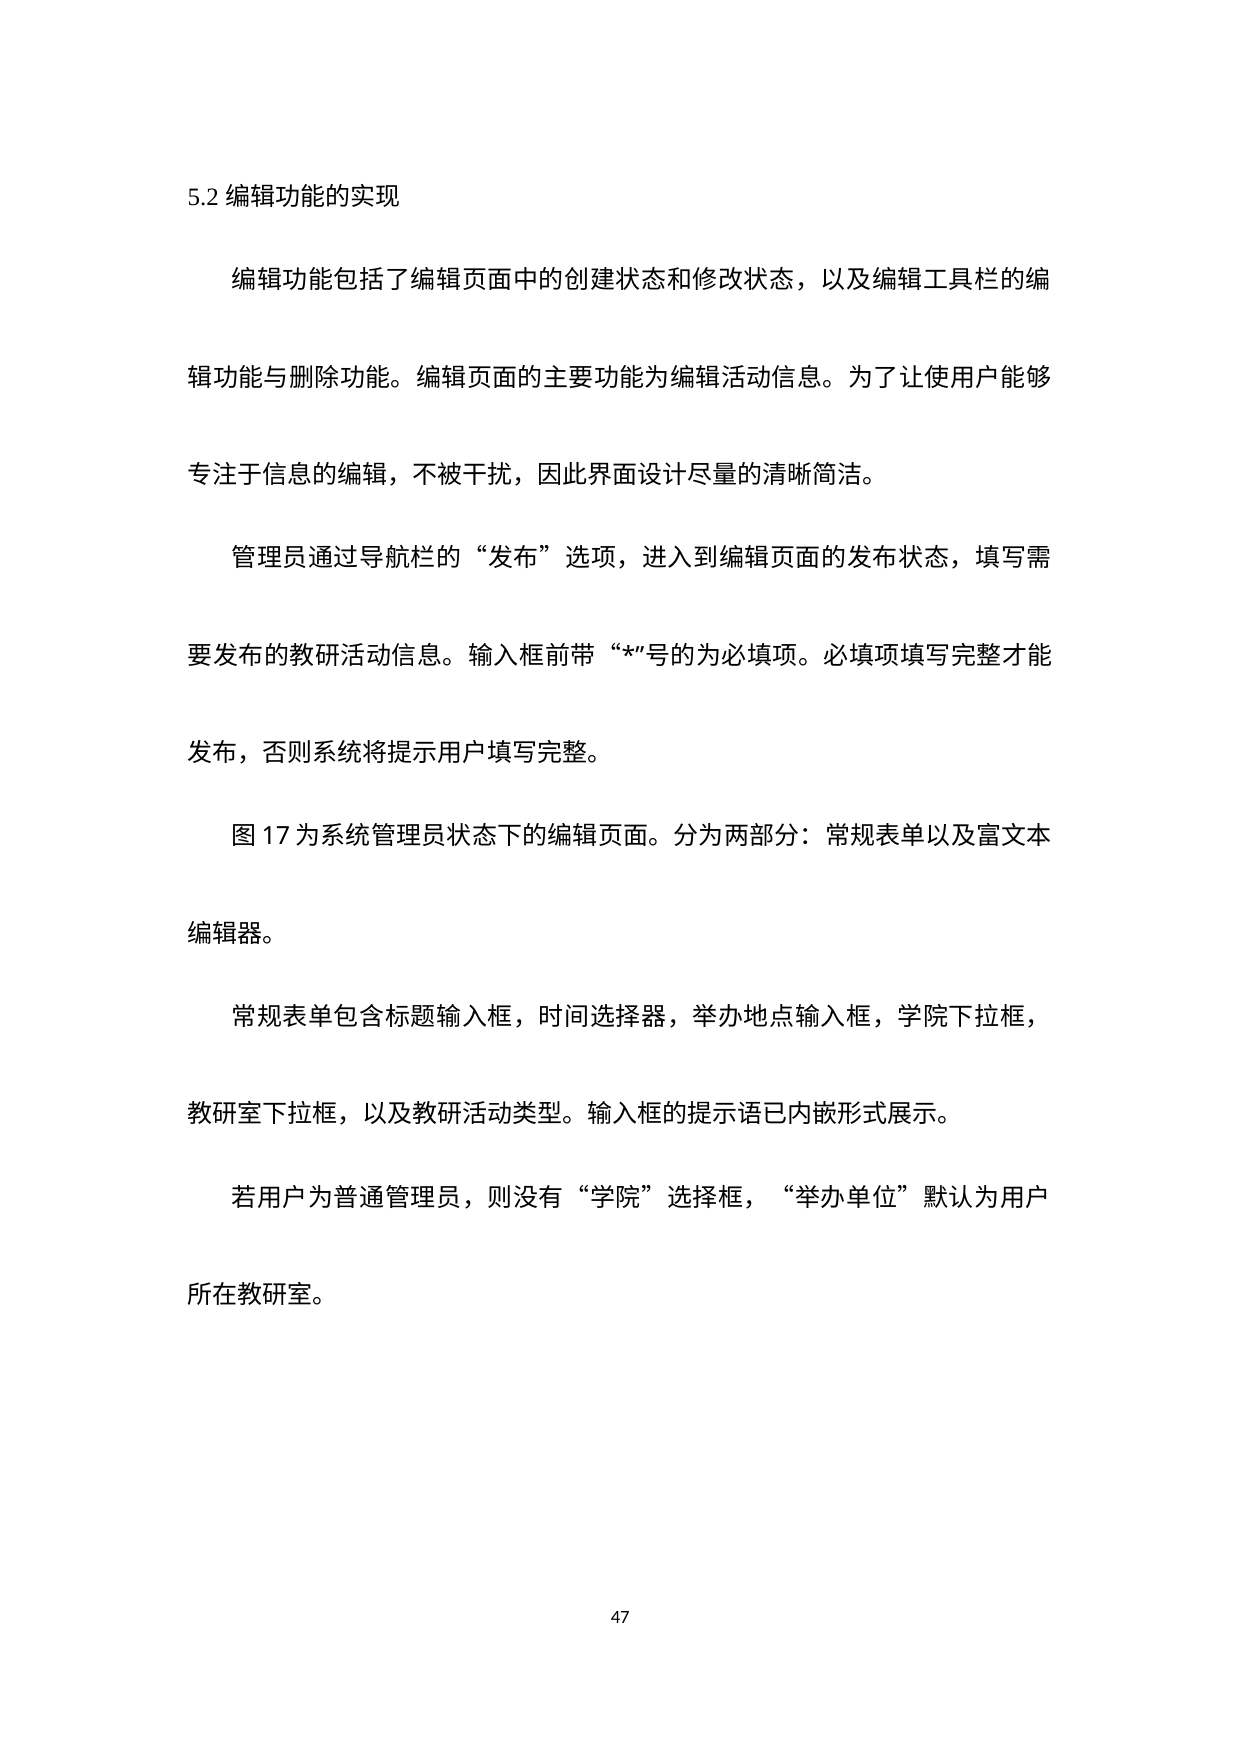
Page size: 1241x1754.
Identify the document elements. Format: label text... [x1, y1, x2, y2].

text 管理员通过导航栏的“发布”选项，进入到编辑页面的发布状态，填写需要发布的教研活动信息。输入框前带“*”号的为必填项。必填项填写完整才能发布，否则系统将提示用户填写完整。 [187, 523, 1053, 783]
text 若用户为普通管理员，则没有“学院”选择框，“举办单位”默认为用户所在教研室。 [187, 1163, 1053, 1325]
text 图17为系统管理员状态下的编辑页面。分为两部分：常规表单以及富文本编辑器。 [187, 801, 1053, 964]
text 编辑功能包括了编辑页面中的创建状态和修改状态，以及编辑工具栏的编辑功能与删除功能。编辑页面的主要功能为编辑活动信息。为了让使用户能够专注于信息的编辑，不被干扰，因此界面设计尽量的清晰简洁。 [187, 245, 1053, 505]
subtitle 5.2 编辑功能的实现 [187, 162, 1053, 227]
text 常规表单包含标题输入框，时间选择器，举办地点输入框，学院下拉框，教研室下拉框，以及教研活动类型。输入框的提示语已内嵌形式展示。 [187, 982, 1053, 1144]
